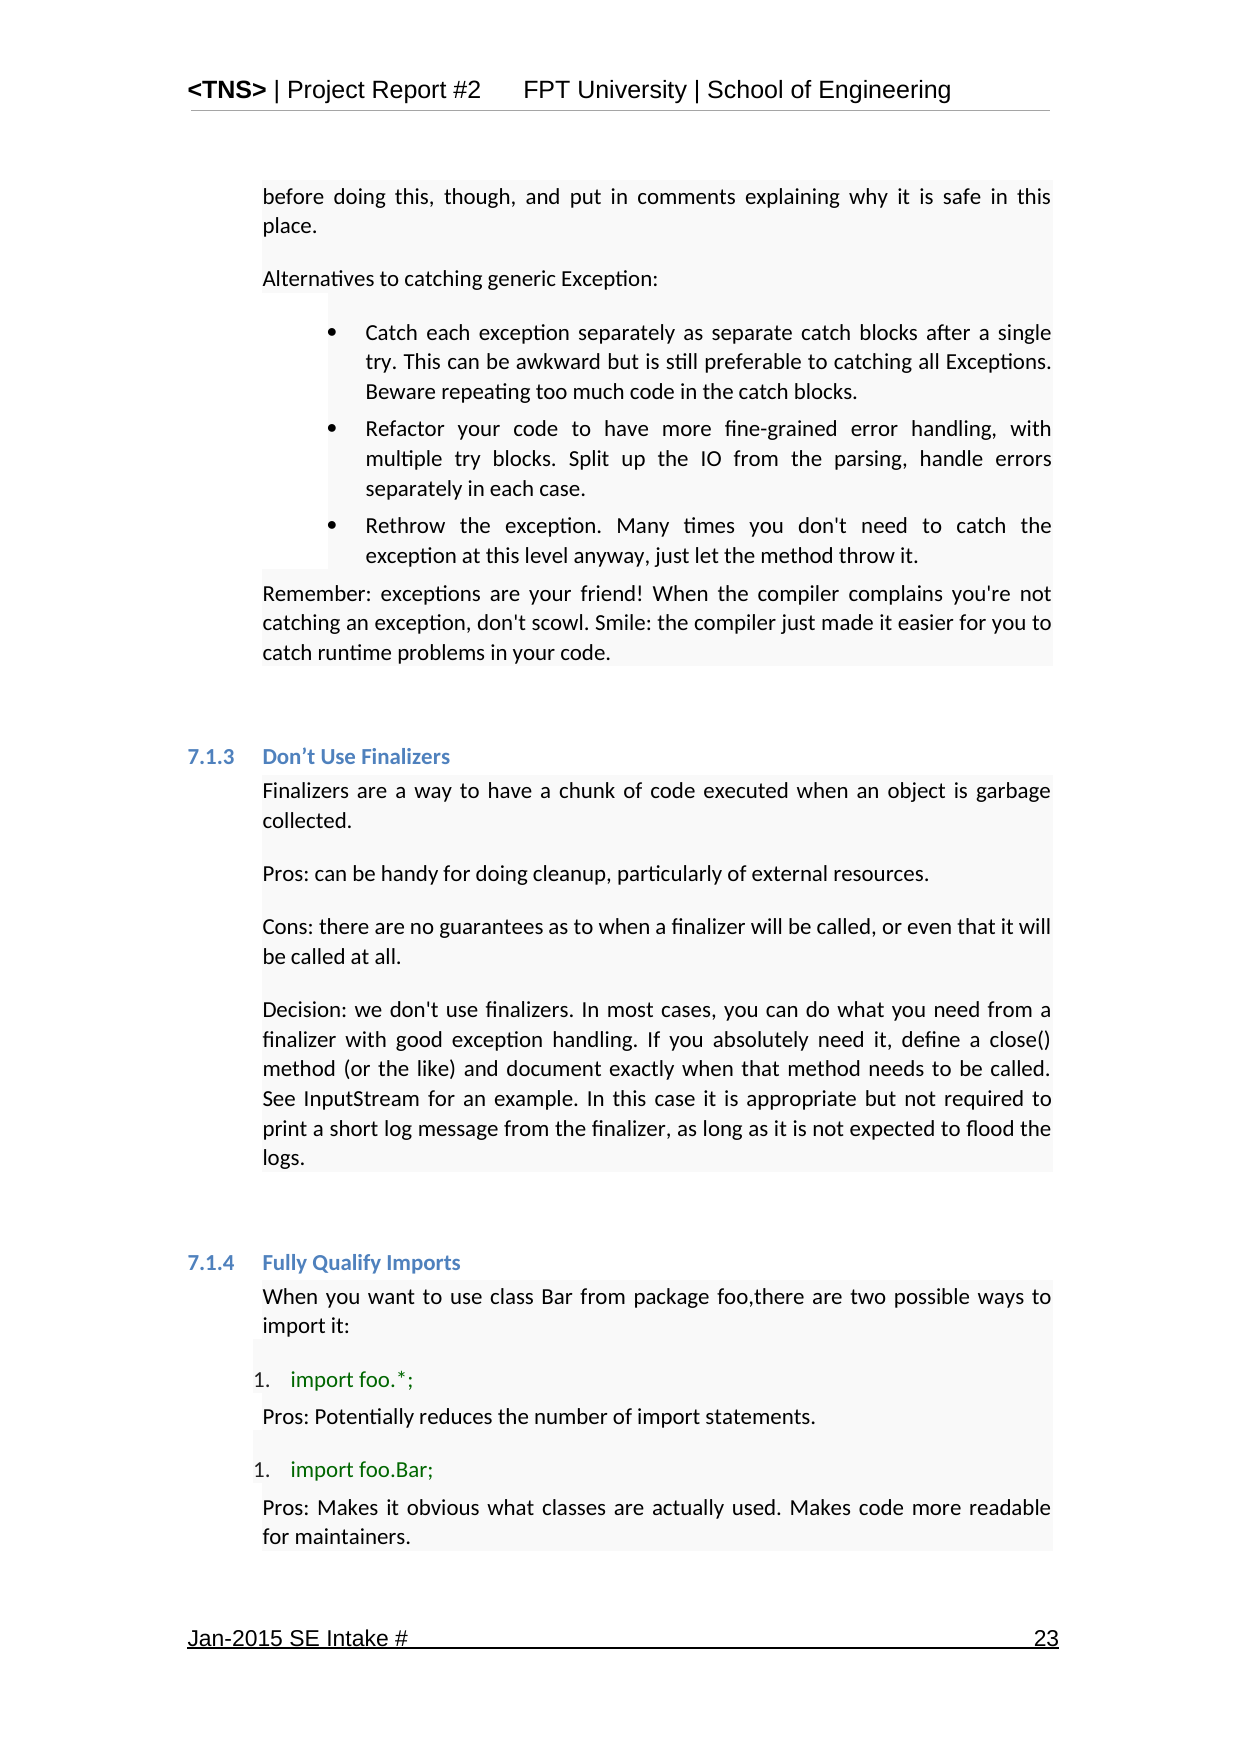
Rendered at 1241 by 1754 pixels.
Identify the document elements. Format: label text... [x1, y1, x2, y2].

list Catch each exception separately as separate catch blocks after a single try. This can be awkward but is still preferable to catching all Exceptions. Beware repeating too much code in the catch blocks. [328, 316, 1053, 405]
text Pros: Potentially reduces the number of import statements. [262, 1401, 1053, 1430]
text Finalizers are a way to have a chunk of code executed when an object is garbage collected. [262, 775, 1053, 834]
list Refactor your code to have more fine-grained error handling, with multiple try blocks. Split up the IO from the parsing, handle errors separately in each case. [328, 413, 1053, 502]
text Pros: Makes it obvious what classes are actually used. Makes code more readable for maintainers. [262, 1491, 1053, 1551]
text When you want to use class Bar from package foo,there are two possible ways to import it: [262, 1280, 1053, 1339]
text Cons: there are no guarantees as to when a finalizer will be called, or even that it will be called at all. [262, 911, 1053, 970]
text Alternatives to catching generic Exception: [262, 263, 1053, 293]
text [262, 180, 1053, 239]
text Pros: can be handy for doing cleanup, particularly of external resources. [262, 857, 1053, 887]
text Remember: exceptions are your friend! When the compiler complains you're not catching an exception, don't scowl. Smile: the compiler just made it easier for you to catch runtime problems in your code. [262, 577, 1053, 666]
list import foo.Bar; [253, 1454, 1053, 1483]
text Decision: we don't use finalizers. In most cases, you can do what you need from a finalizer with good exception handling. If you absolutely need it, define a close() method (or the like) and document exactly when that method needs to be called. See InputStream for an example. In this case it is appropriate but not required to print a short log message from the finalizer, as long as it is not expected to flood the logs. [262, 993, 1053, 1172]
list import foo.*; [253, 1363, 1053, 1393]
subtitle Fully Qualify Imports [187, 1248, 1053, 1276]
subtitle Don’t Use Finalizers [187, 742, 1053, 771]
list Rethrow the exception. Many times you don't need to catch the exception at this level anyway, just let the method throw it. [328, 510, 1053, 569]
